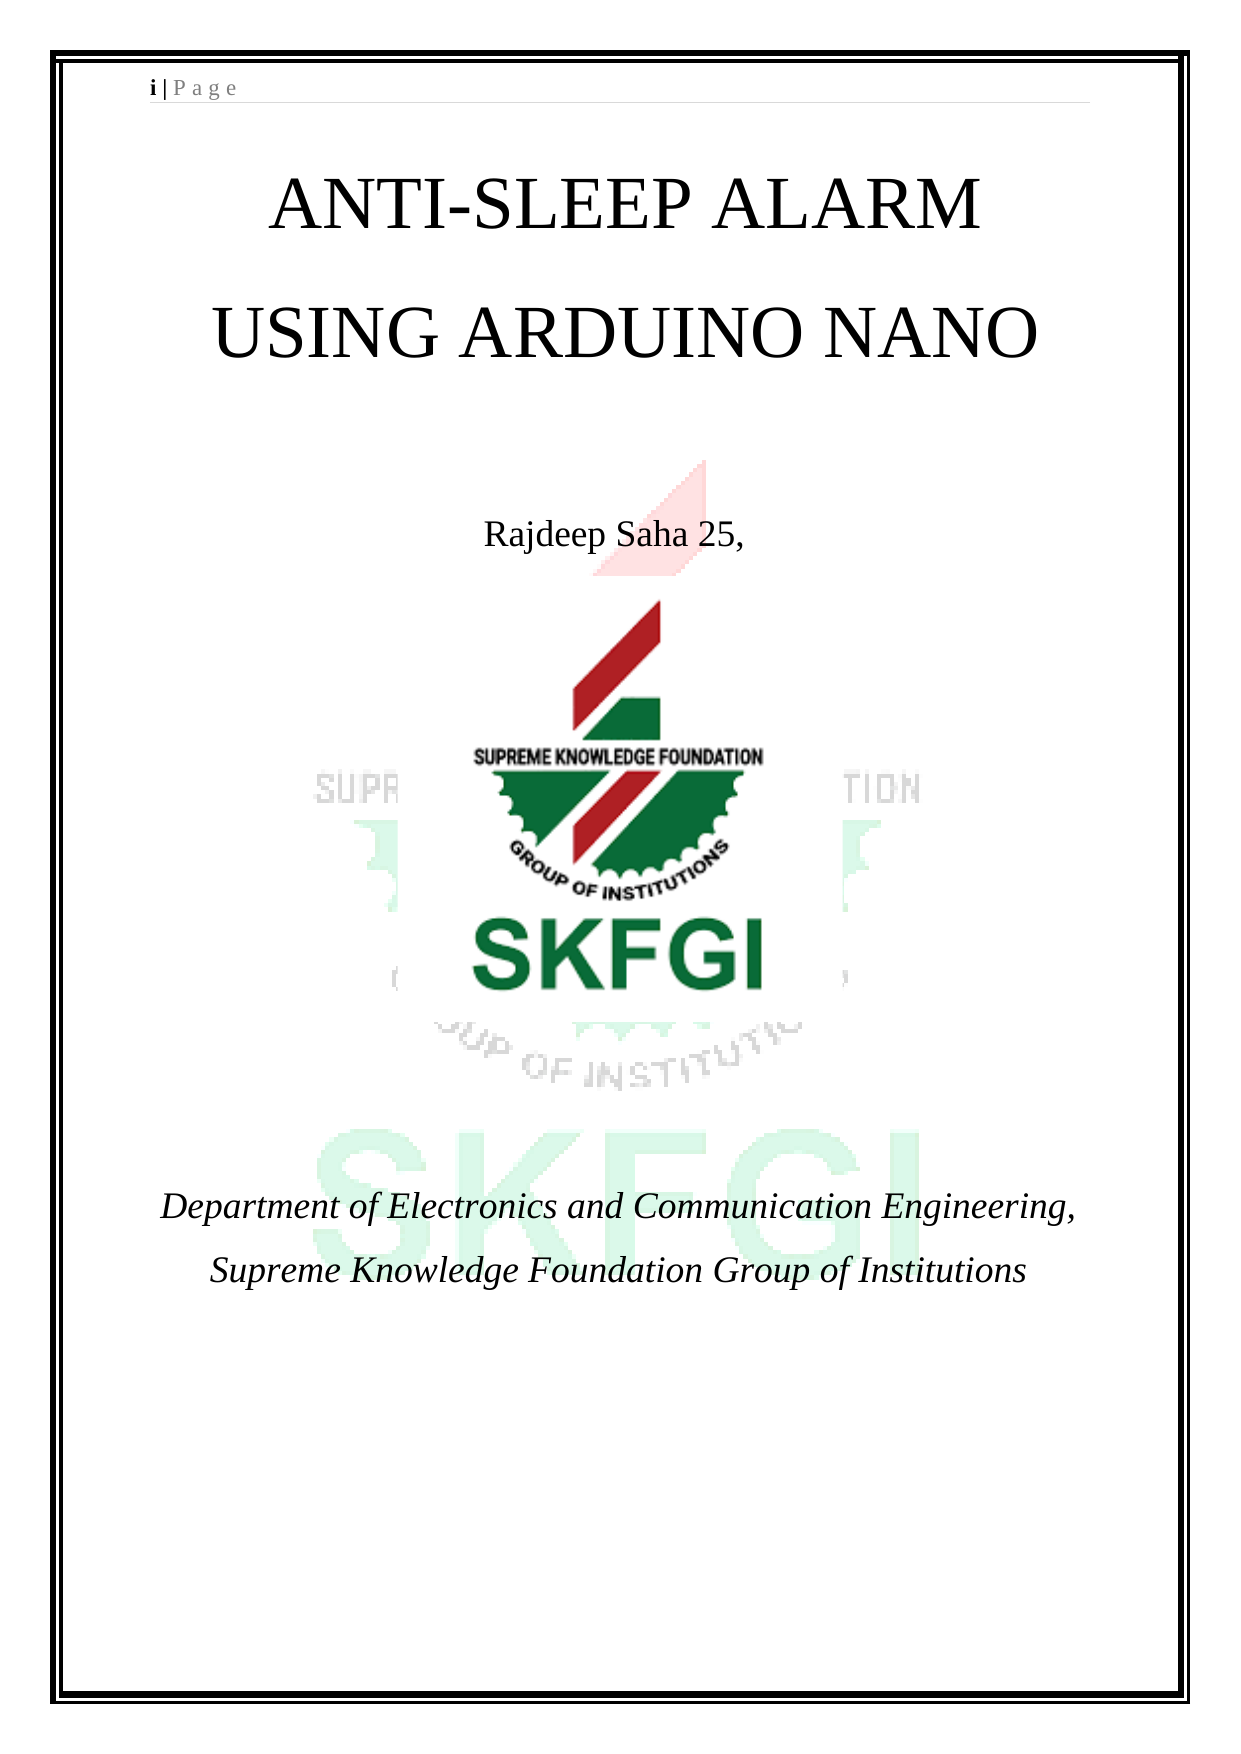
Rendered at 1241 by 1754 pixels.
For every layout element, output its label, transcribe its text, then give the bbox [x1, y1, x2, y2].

text Supreme Knowledge Foundation Group of Institutions [150, 1248, 1090, 1291]
text Rajdeep Saha 25, [334, 511, 893, 554]
text Department of Electronics and Communication Engineering, [150, 1183, 1090, 1226]
picture [397, 576, 843, 1022]
title ANTI-SLEEP ALARM USING ARDUINO NANO [161, 158, 1090, 374]
